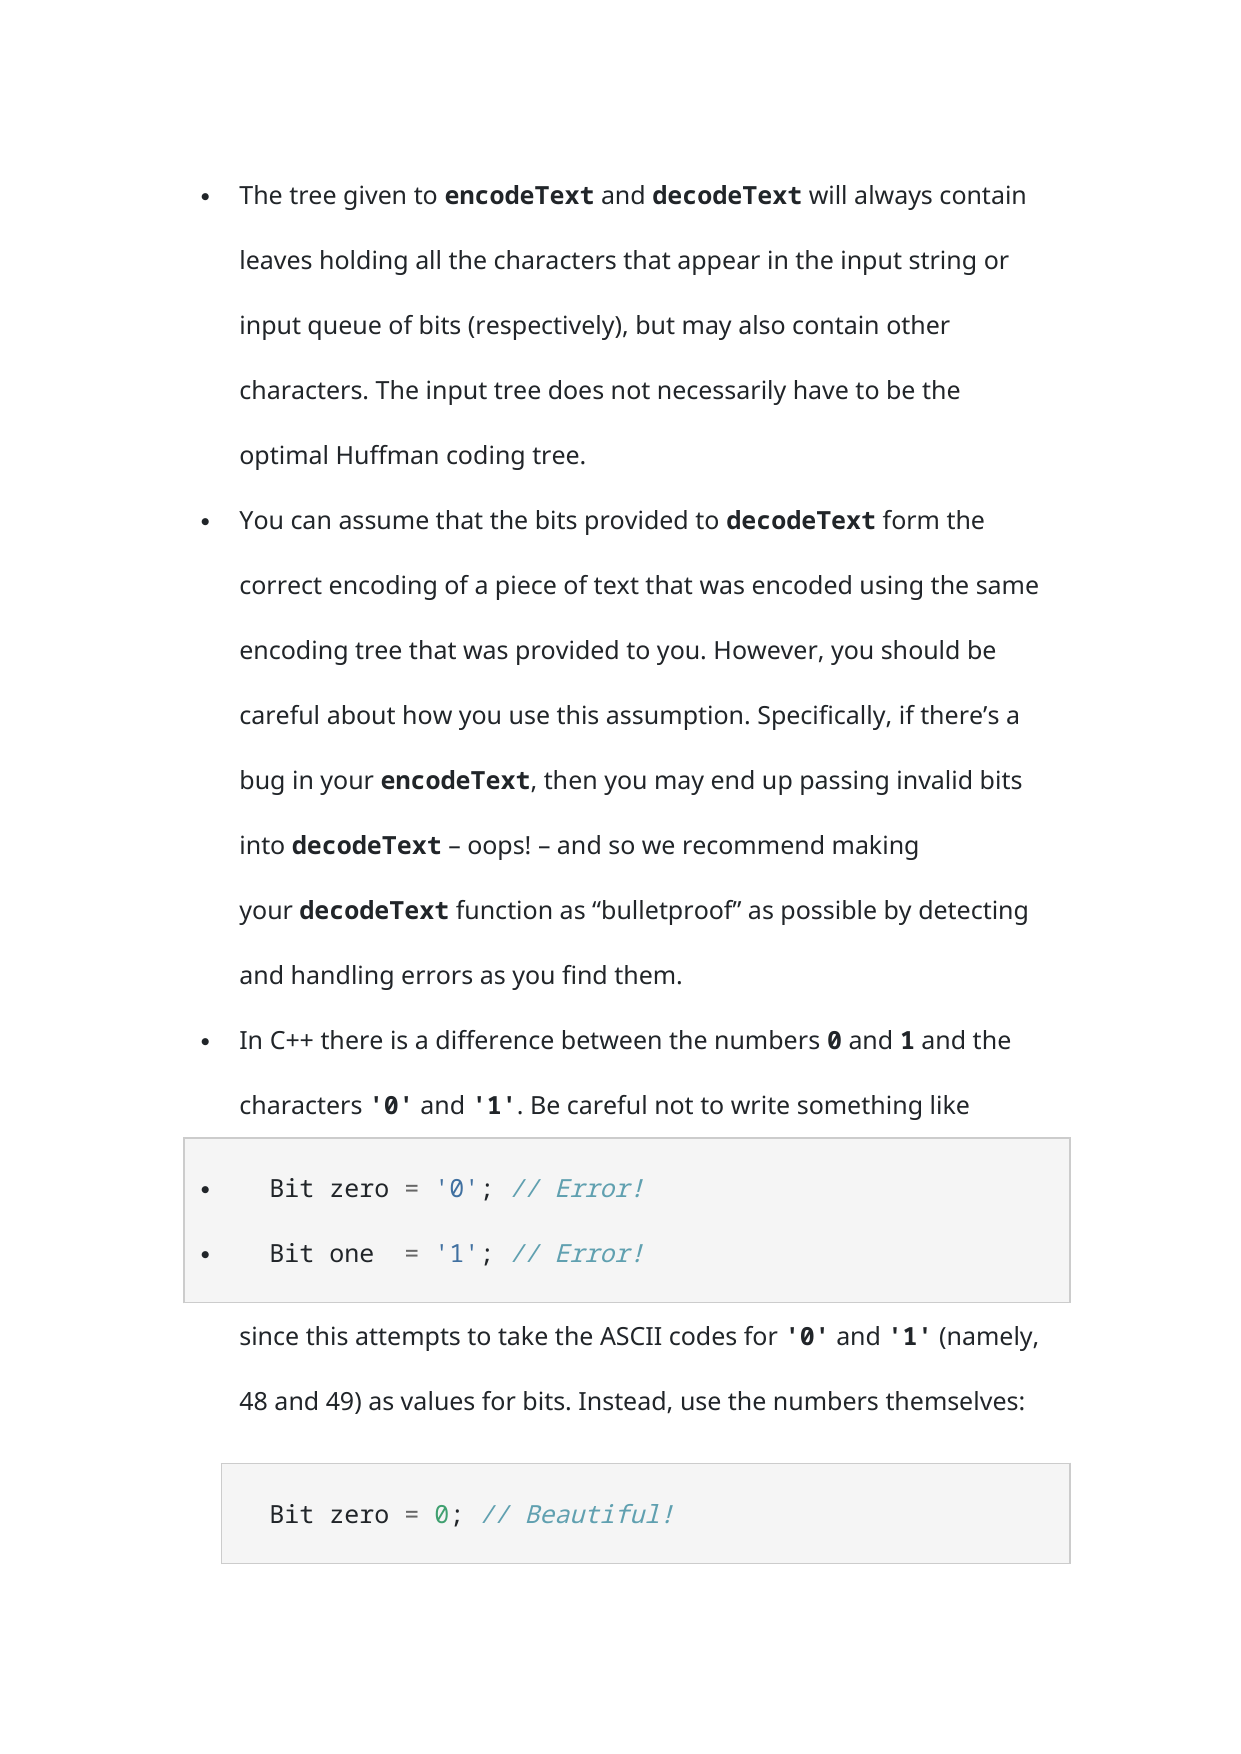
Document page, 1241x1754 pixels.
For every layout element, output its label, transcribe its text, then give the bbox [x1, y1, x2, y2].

list In C++ there is a difference between the numbers 0 and 1 and the characters '0' and '1'. Be careful not to write something like [202, 1007, 1053, 1137]
text since this attempts to take the ASCII codes for '0' and '1' (namely, 48 and 49) as values for bits. Instead, use the numbers themselves: [239, 1303, 1053, 1433]
list You can assume that the bits provided to decodeText form the correct encoding of a piece of text that was encoded using the same encoding tree that was provided to you. However, you should be careful about how you use this assumption. Specifically, if there’s a bug in your encodeText, then you may end up passing invalid bits into decodeText – oops! – and so we recommend making your decodeText function as “bulletproof” as possible by detecting and handling errors as you find them. [202, 487, 1053, 1007]
list Bit one = '1'; // Error! [185, 1202, 1069, 1302]
list The tree given to encodeText and decodeText will always contain leaves holding all the characters that appear in the input string or input queue of bits (respectively), but may also contain other characters. The input tree does not necessarily have to be the optimal Huffman coding tree. [202, 162, 1053, 487]
list Bit zero = '0'; // Error! [185, 1139, 1069, 1202]
text Bit zero = 0; // Beautiful! [222, 1464, 1069, 1563]
